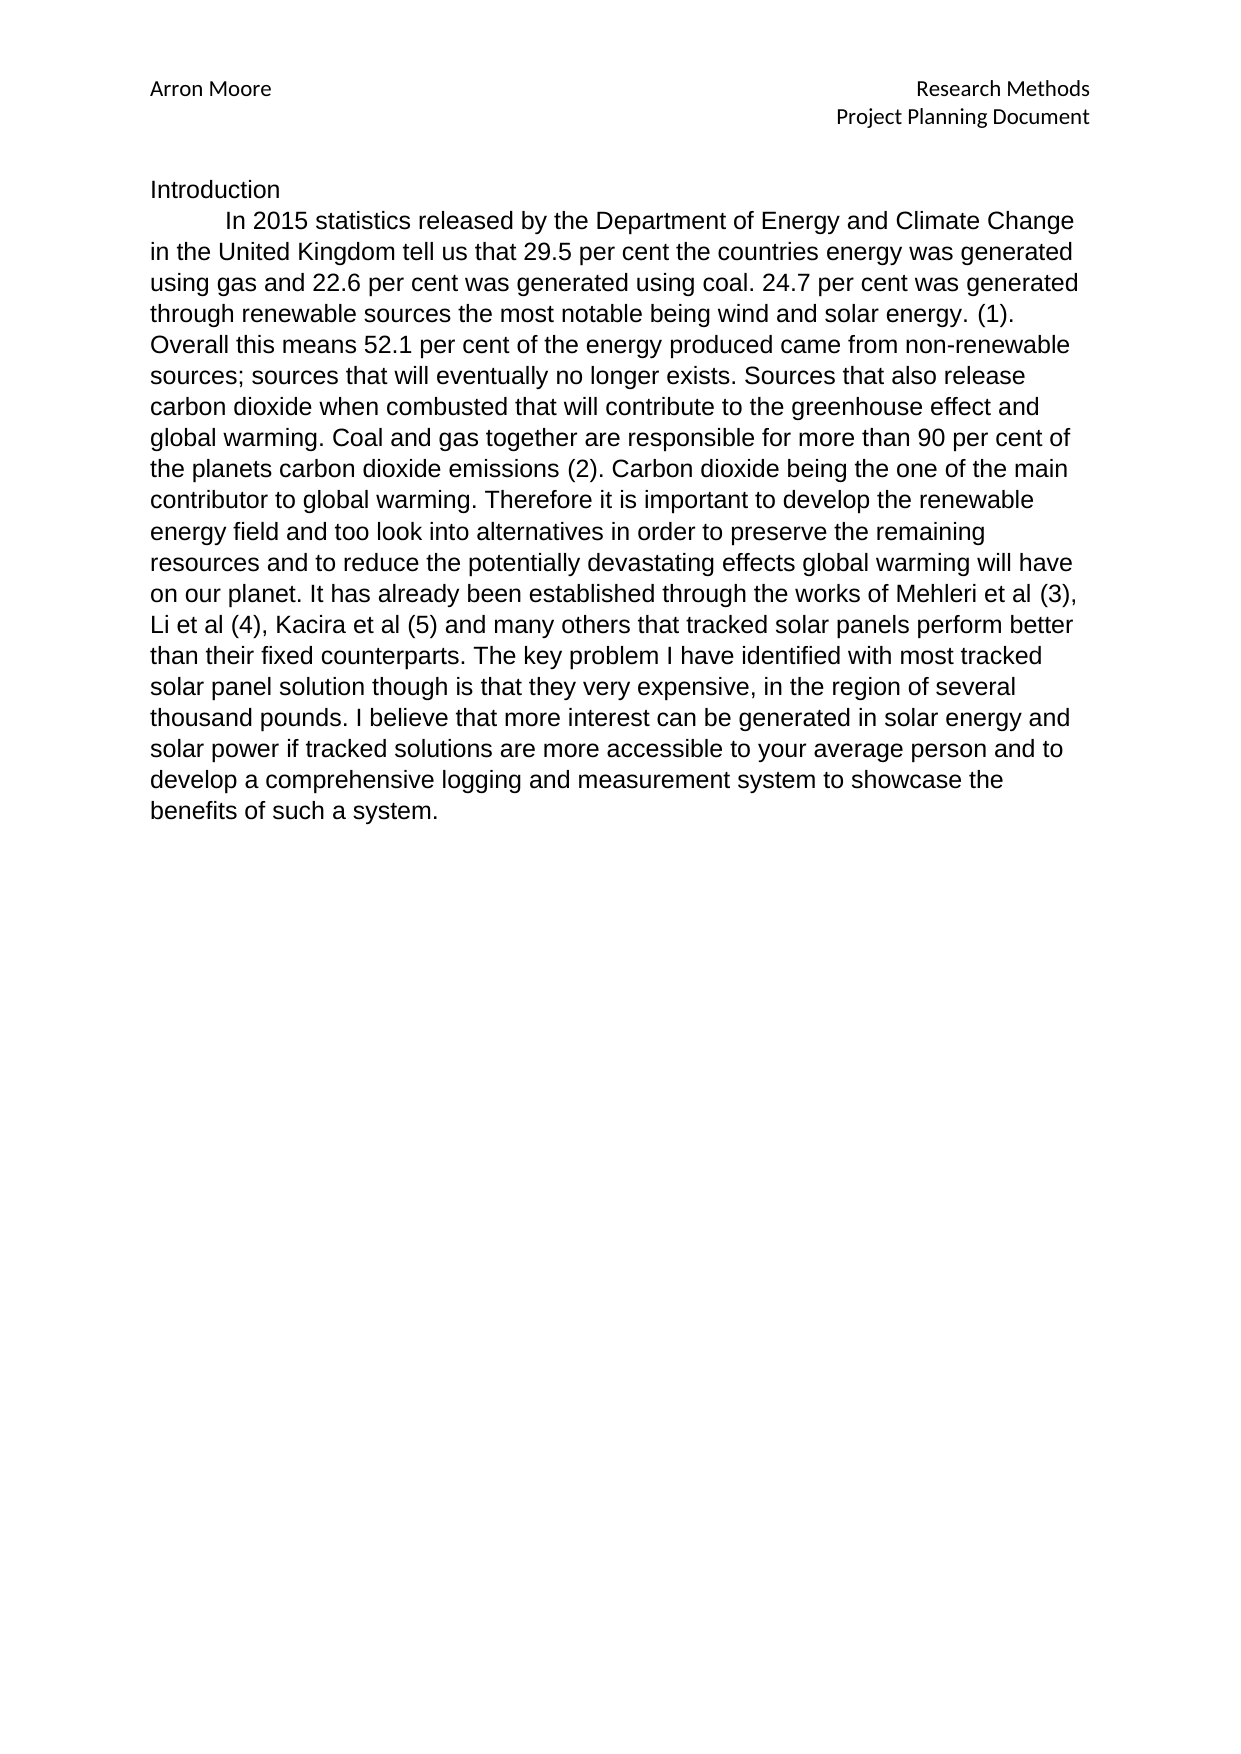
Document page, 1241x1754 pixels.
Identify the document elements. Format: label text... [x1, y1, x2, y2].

subtitle Introduction [150, 175, 1090, 204]
text In 2015 statistics released by the Department of Energy and Climate Change in the United Kingdom tell us that 29.5 per cent the countries energy was generated using gas and 22.6 per cent was generated using coal. 24.7 per cent was generated through renewable sources the most notable being wind and solar energy.. Overall this means 52.1 per cent of the energy produced came from non-renewable sources; sources that will eventually no longer exists. Sources that also release carbon dioxide when combusted that will contribute to the greenhouse effect and global warming. Coal and gas together are responsible for more than 90 per cent of the planets carbon dioxide emissions . Carbon dioxide being the one of the main contributor to global warming. Therefore it is important to develop the renewable energy field and too look into alternatives in order to preserve the remaining resources and to reduce the potentially devastating effects global warming will have on our planet. It has already been established through the works of Mehleri et al, Li et al , Kacira et al and many others that tracked solar panels perform better than their fixed counterparts. The key problem I have identified with most tracked solar panel solution though is that they very expensive, in the region of several thousand pounds. I believe that more interest can be generated in solar energy and solar power if tracked solutions are more accessible to your average person and to develop a comprehensive logging and measurement system to showcase the benefits of such a system. [150, 206, 1090, 824]
